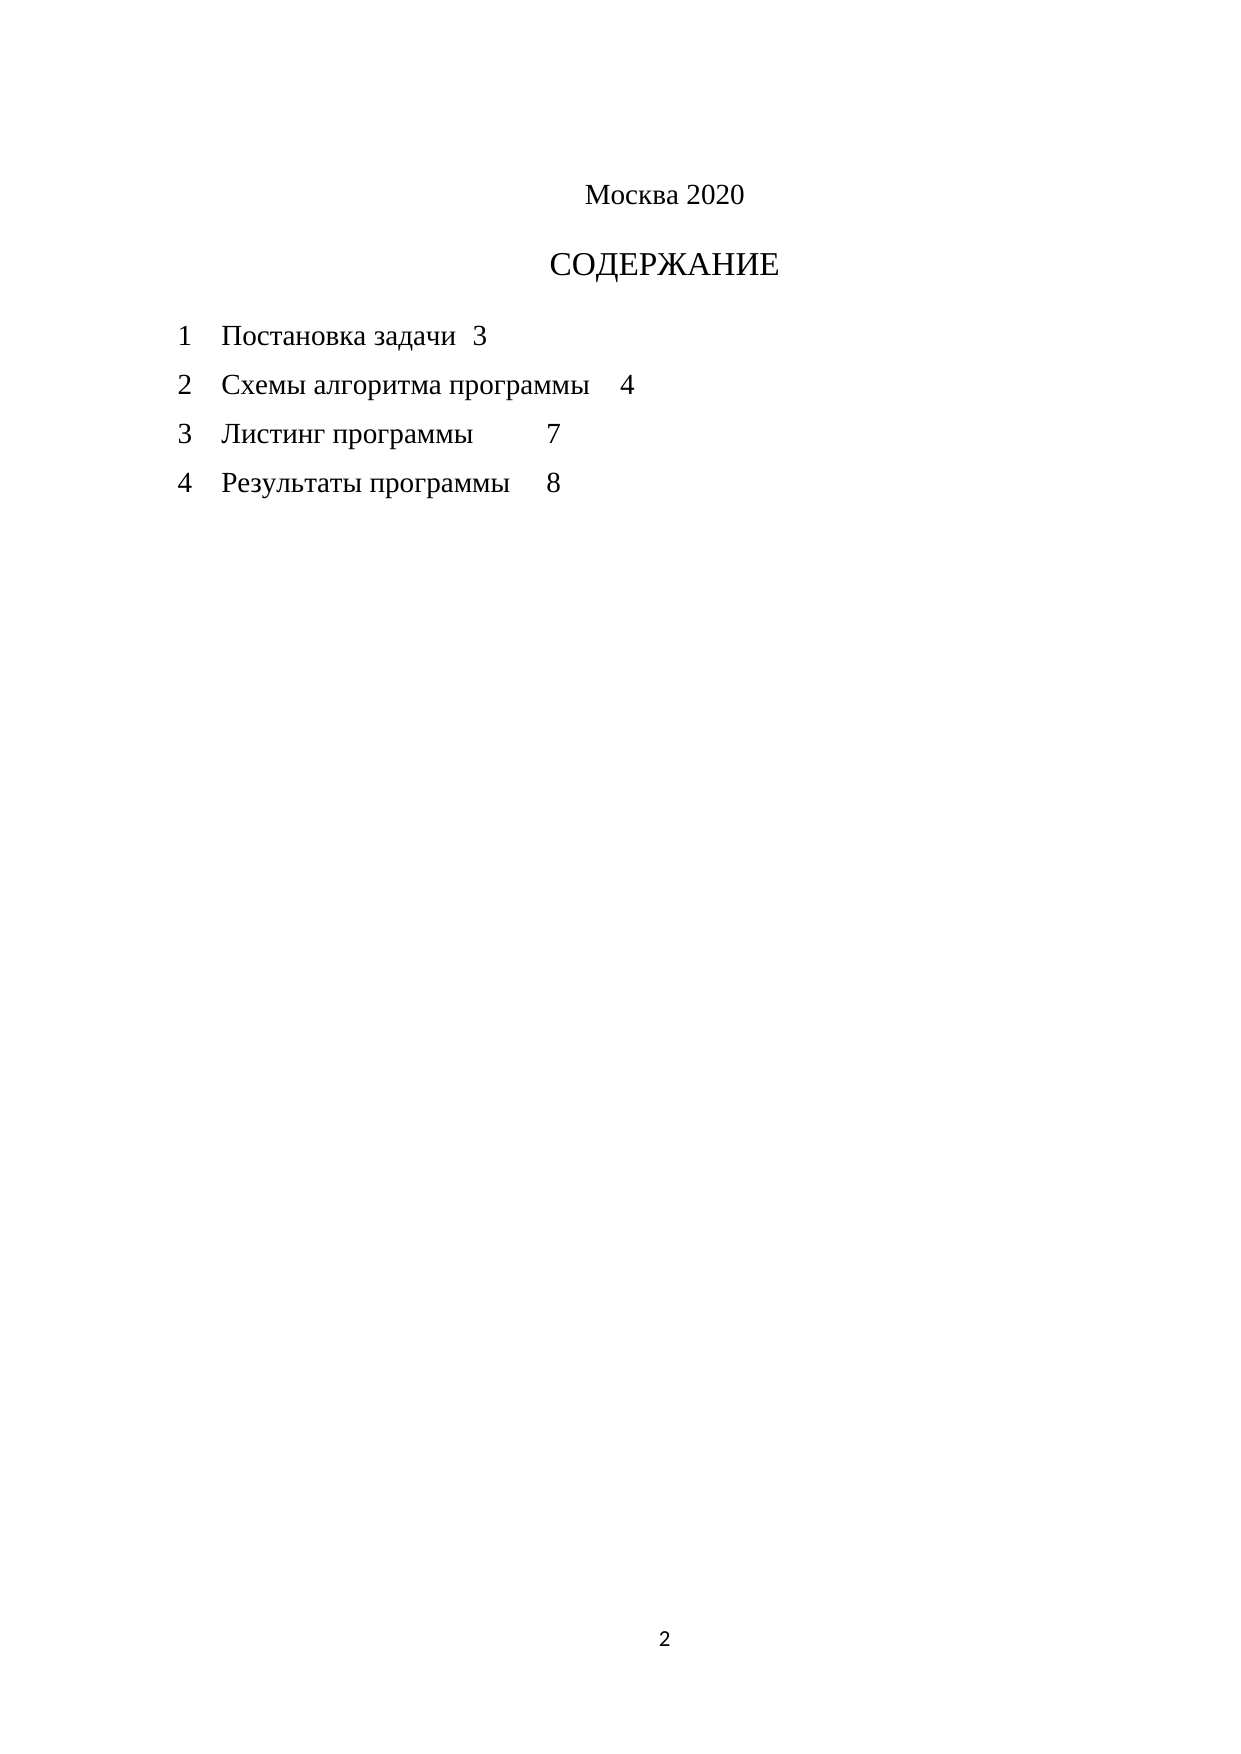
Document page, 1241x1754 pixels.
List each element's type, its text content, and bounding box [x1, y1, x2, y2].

text Москва 2020 [177, 177, 1152, 211]
